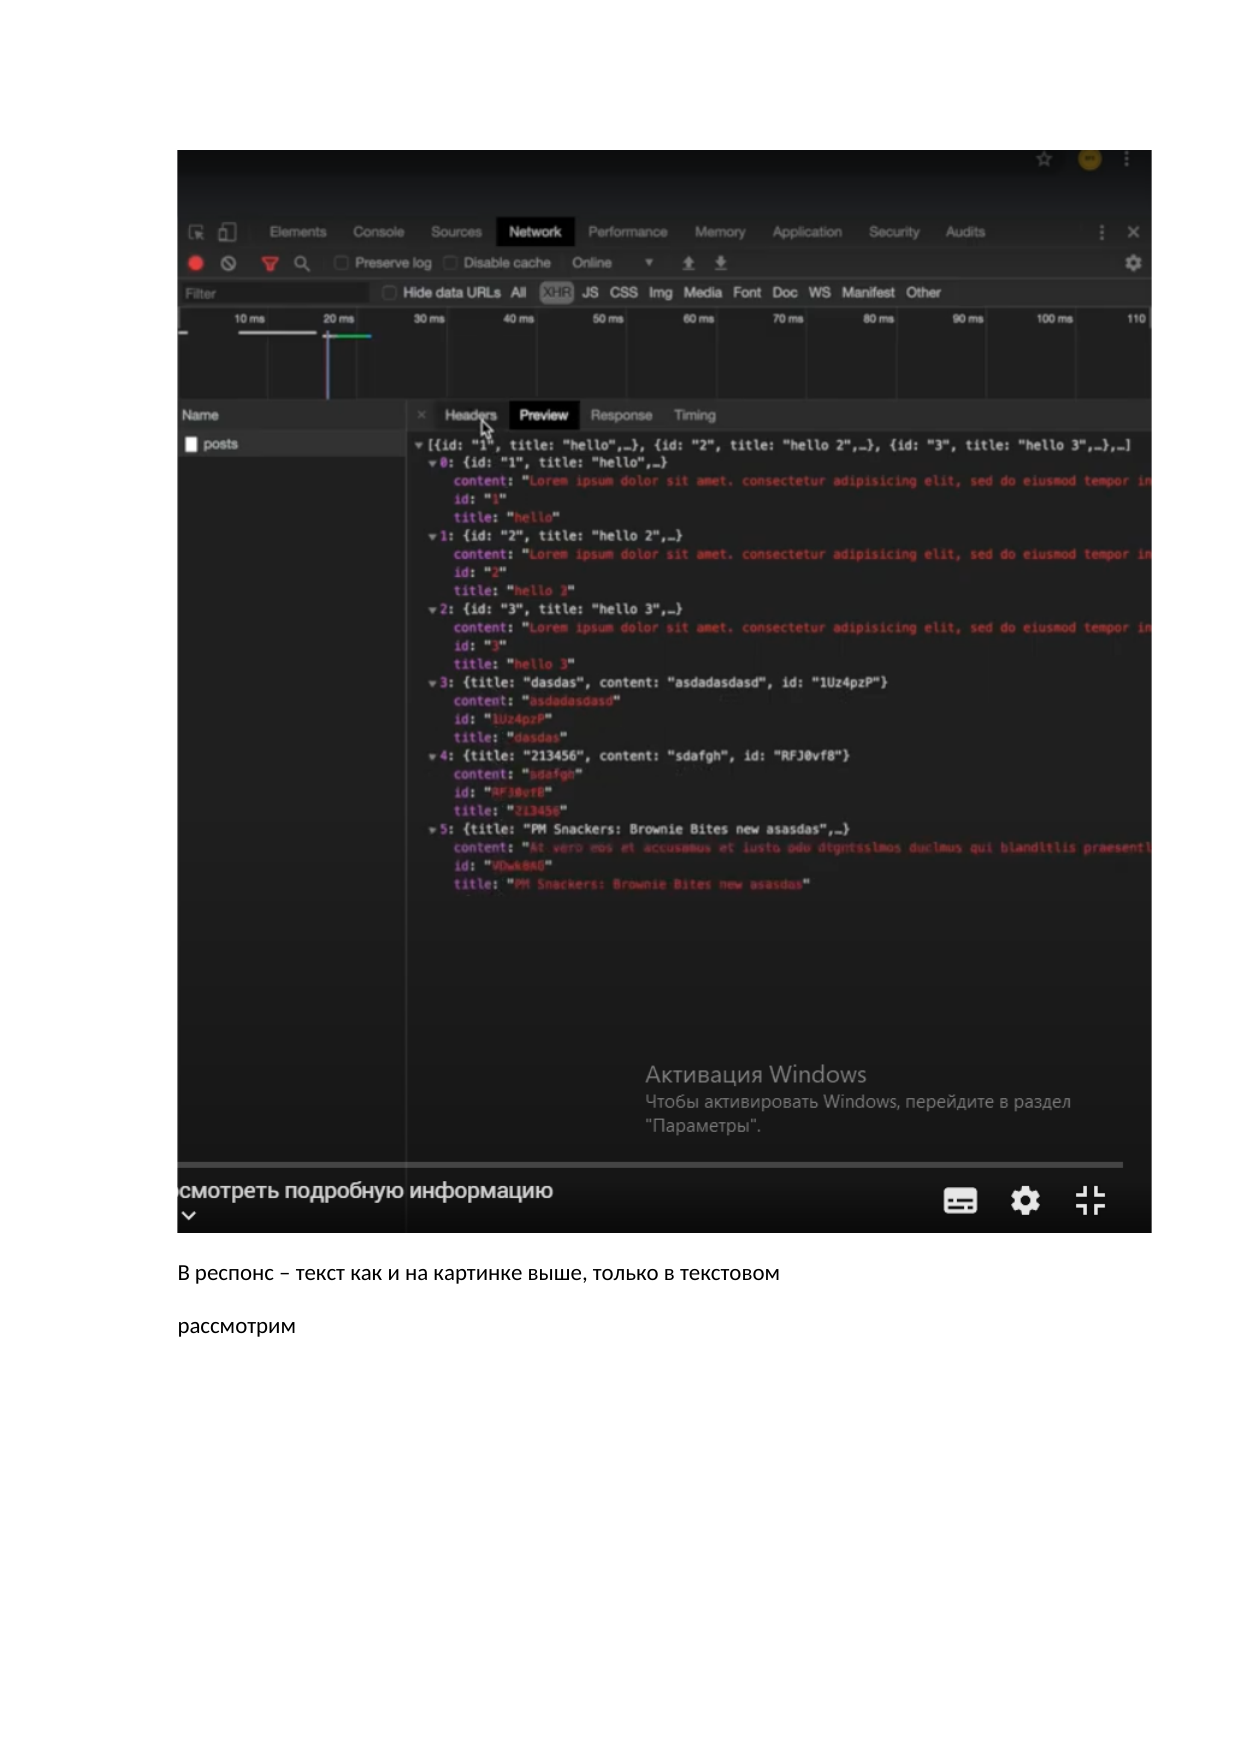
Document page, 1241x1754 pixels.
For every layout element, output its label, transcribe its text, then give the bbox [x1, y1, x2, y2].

text В респонс – текст как и на картинке выше, только в текстовом [177, 1258, 1152, 1286]
picture [177, 150, 1152, 1233]
text рассмотрим [177, 1311, 1152, 1339]
